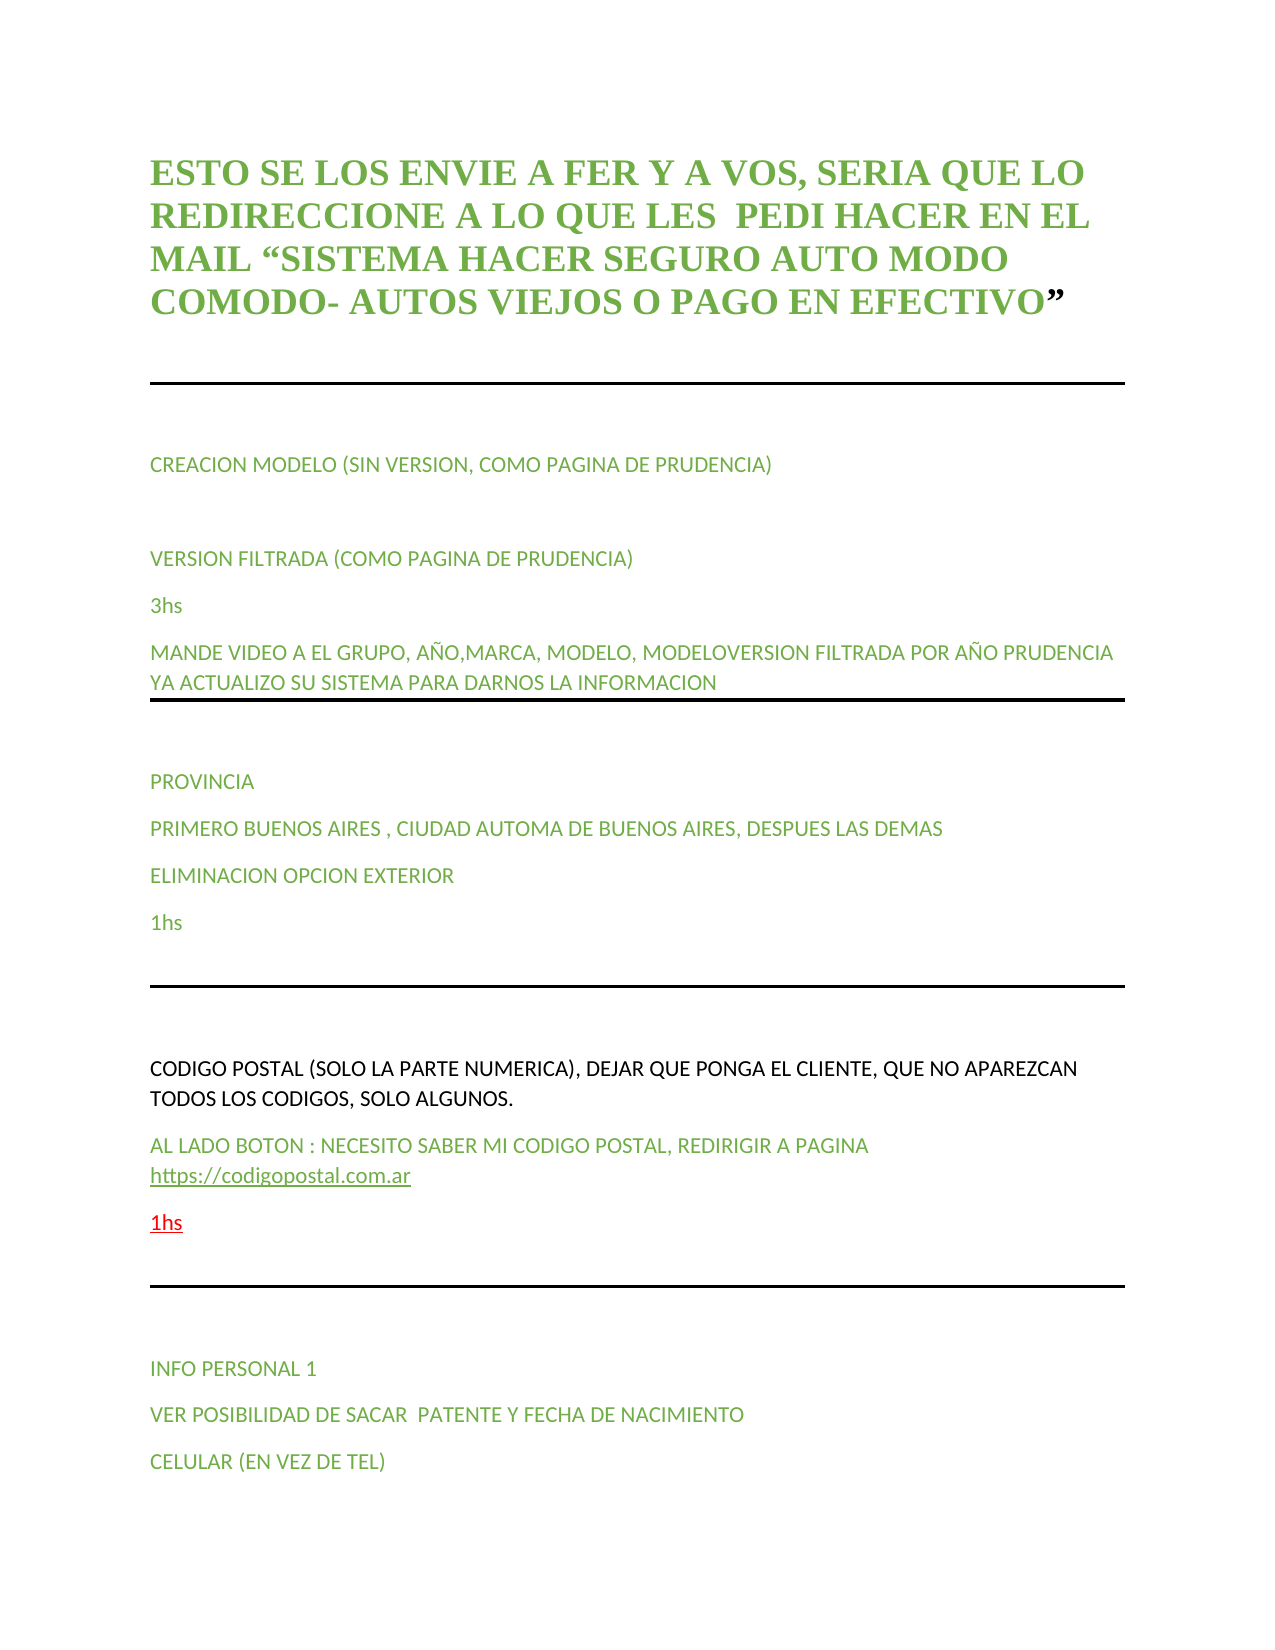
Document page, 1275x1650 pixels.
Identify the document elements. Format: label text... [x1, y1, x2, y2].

text VER POSIBILIDAD DE SACAR PATENTE Y FECHA DE NACIMIENTO [150, 1401, 1125, 1429]
text VERSION FILTRADA (COMO PAGINA DE PRUDENCIA) [150, 544, 1125, 572]
text CODIGO POSTAL (SOLO LA PARTE NUMERICA), DEJAR QUE PONGA EL CLIENTE, QUE NO APAREZCAN TODOS LOS CODIGOS, SOLO ALGUNOS. [150, 1054, 1125, 1112]
text 3hs [150, 591, 1125, 619]
text CREACION MODELO (SIN VERSION, COMO PAGINA DE PRUDENCIA) [150, 451, 1125, 479]
subtitle ESTO SE LOS ENVIE A FER Y A VOS, SERIA QUE LO REDIRECCIONE A LO QUE LES PEDI HACER EN EL MAIL “SISTEMA HACER SEGURO AUTO MODO COMODO- AUTOS VIEJOS O PAGO EN EFECTIVO” [150, 150, 1125, 322]
text ELIMINACION OPCION EXTERIOR [150, 861, 1125, 889]
text 1hs [150, 908, 1125, 936]
text PROVINCIA [150, 767, 1125, 795]
text MANDE VIDEO A EL GRUPO, AÑO,MARCA, MODELO, MODELOVERSION FILTRADA POR AÑO PRUDENCIA YA ACTUALIZO SU SISTEMA PARA DARNOS LA INFORMACION [150, 638, 1125, 698]
text AL LADO BOTON : NECESITO SABER MI CODIGO POSTAL, REDIRIGIR A PAGINA https://codigopostal.com.ar [150, 1131, 1125, 1189]
text 1hs [150, 1208, 1125, 1236]
text PRIMERO BUENOS AIRES , CIUDAD AUTOMA DE BUENOS AIRES, DESPUES LAS DEMAS [150, 814, 1125, 842]
text CELULAR (EN VEZ DE TEL) [150, 1447, 1125, 1476]
text INFO PERSONAL 1 [150, 1354, 1125, 1382]
